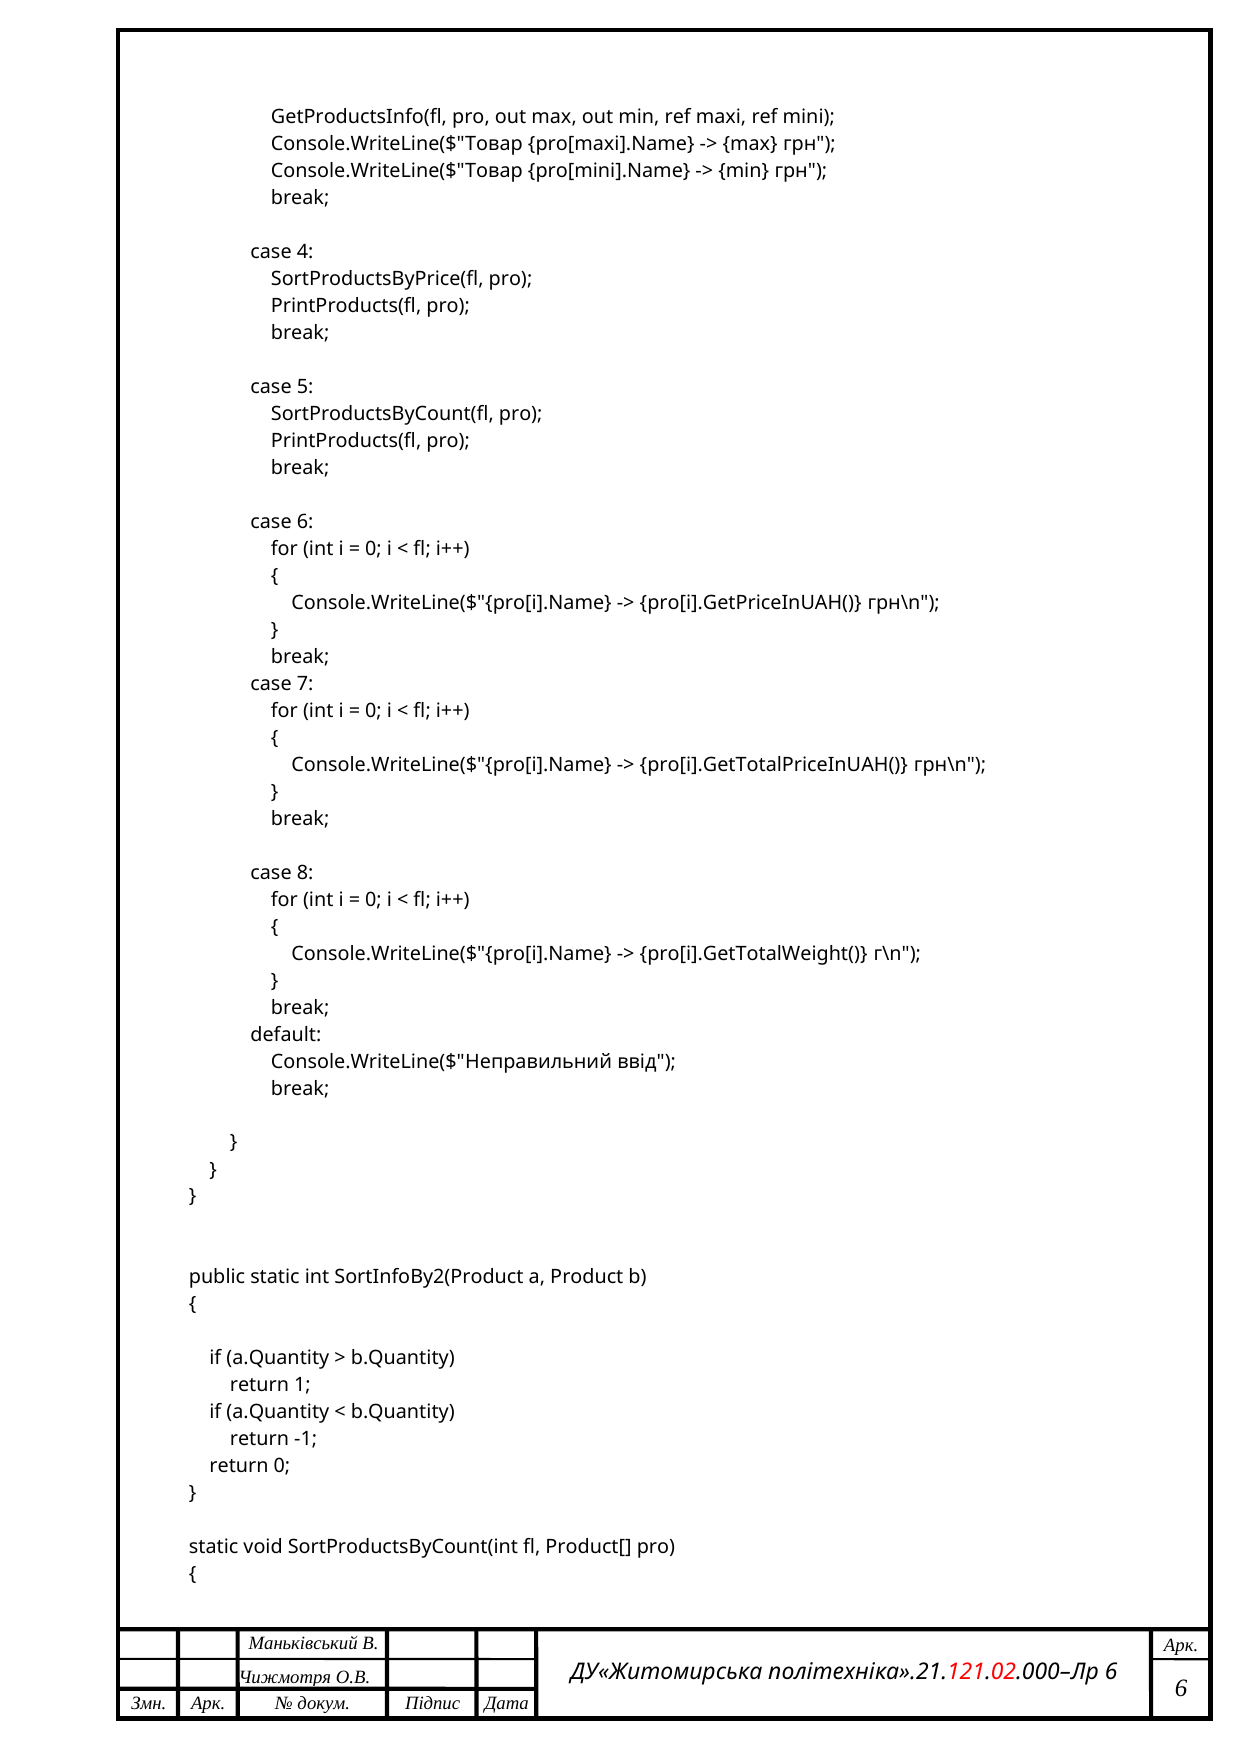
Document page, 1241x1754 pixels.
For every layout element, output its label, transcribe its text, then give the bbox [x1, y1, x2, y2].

text return -1; [148, 1424, 1181, 1452]
text for (int i = 0; i < fl; i++) [148, 885, 1181, 912]
text SortProductsByCount(fl, pro); [148, 399, 1181, 426]
text return 0; [148, 1452, 1181, 1478]
text } [148, 1155, 1181, 1182]
text break; [148, 642, 1181, 669]
text case 6: [148, 507, 1181, 534]
text Console.WriteLine($"{pro[i].Name} -> {pro[i].GetTotalWeight()} г\n"); [148, 939, 1181, 966]
text PrintProducts(fl, pro); [148, 426, 1181, 453]
text { [148, 723, 1181, 750]
text if (a.Quantity < b.Quantity) [148, 1398, 1181, 1424]
text } [148, 966, 1181, 993]
text break; [148, 804, 1181, 831]
text for (int i = 0; i < fl; i++) [148, 534, 1181, 561]
text Console.WriteLine($"Товар {pro[maxi].Name} -> {max} грн"); [148, 129, 1181, 157]
text Console.WriteLine($"Товар {pro[mini].Name} -> {min} грн"); [148, 157, 1181, 183]
text { [148, 1559, 1181, 1586]
text break; [148, 993, 1181, 1020]
text default: [148, 1020, 1181, 1047]
text } [148, 615, 1181, 642]
text } [148, 1128, 1181, 1155]
text case 4: [148, 237, 1181, 264]
text public static int SortInfoBy2(Product a, Product b) [148, 1263, 1181, 1290]
text { [148, 912, 1181, 939]
text break; [148, 183, 1181, 211]
text PrintProducts(fl, pro); [148, 291, 1181, 318]
text static void SortProductsByCount(int fl, Product[] pro) [148, 1532, 1181, 1559]
text for (int i = 0; i < fl; i++) [148, 696, 1181, 723]
text SortProductsByPrice(fl, pro); [148, 264, 1181, 291]
text { [148, 561, 1181, 588]
text break; [148, 1074, 1181, 1101]
text GetProductsInfo(fl, pro, out max, out min, ref maxi, ref mini); [148, 103, 1181, 129]
text } [148, 777, 1181, 804]
text case 7: [148, 669, 1181, 696]
text } [148, 1478, 1181, 1506]
text Console.WriteLine($"Неправильний ввід"); [148, 1047, 1181, 1074]
text { [148, 1290, 1181, 1317]
text return 1; [148, 1371, 1181, 1398]
text Console.WriteLine($"{pro[i].Name} -> {pro[i].GetPriceInUAH()} грн\n"); [148, 588, 1181, 615]
text break; [148, 453, 1181, 480]
text if (a.Quantity > b.Quantity) [148, 1344, 1181, 1371]
text break; [148, 318, 1181, 345]
text case 8: [148, 858, 1181, 885]
text } [148, 1182, 1181, 1209]
text case 5: [148, 372, 1181, 399]
text Console.WriteLine($"{pro[i].Name} -> {pro[i].GetTotalPriceInUAH()} грн\n"); [148, 750, 1181, 777]
